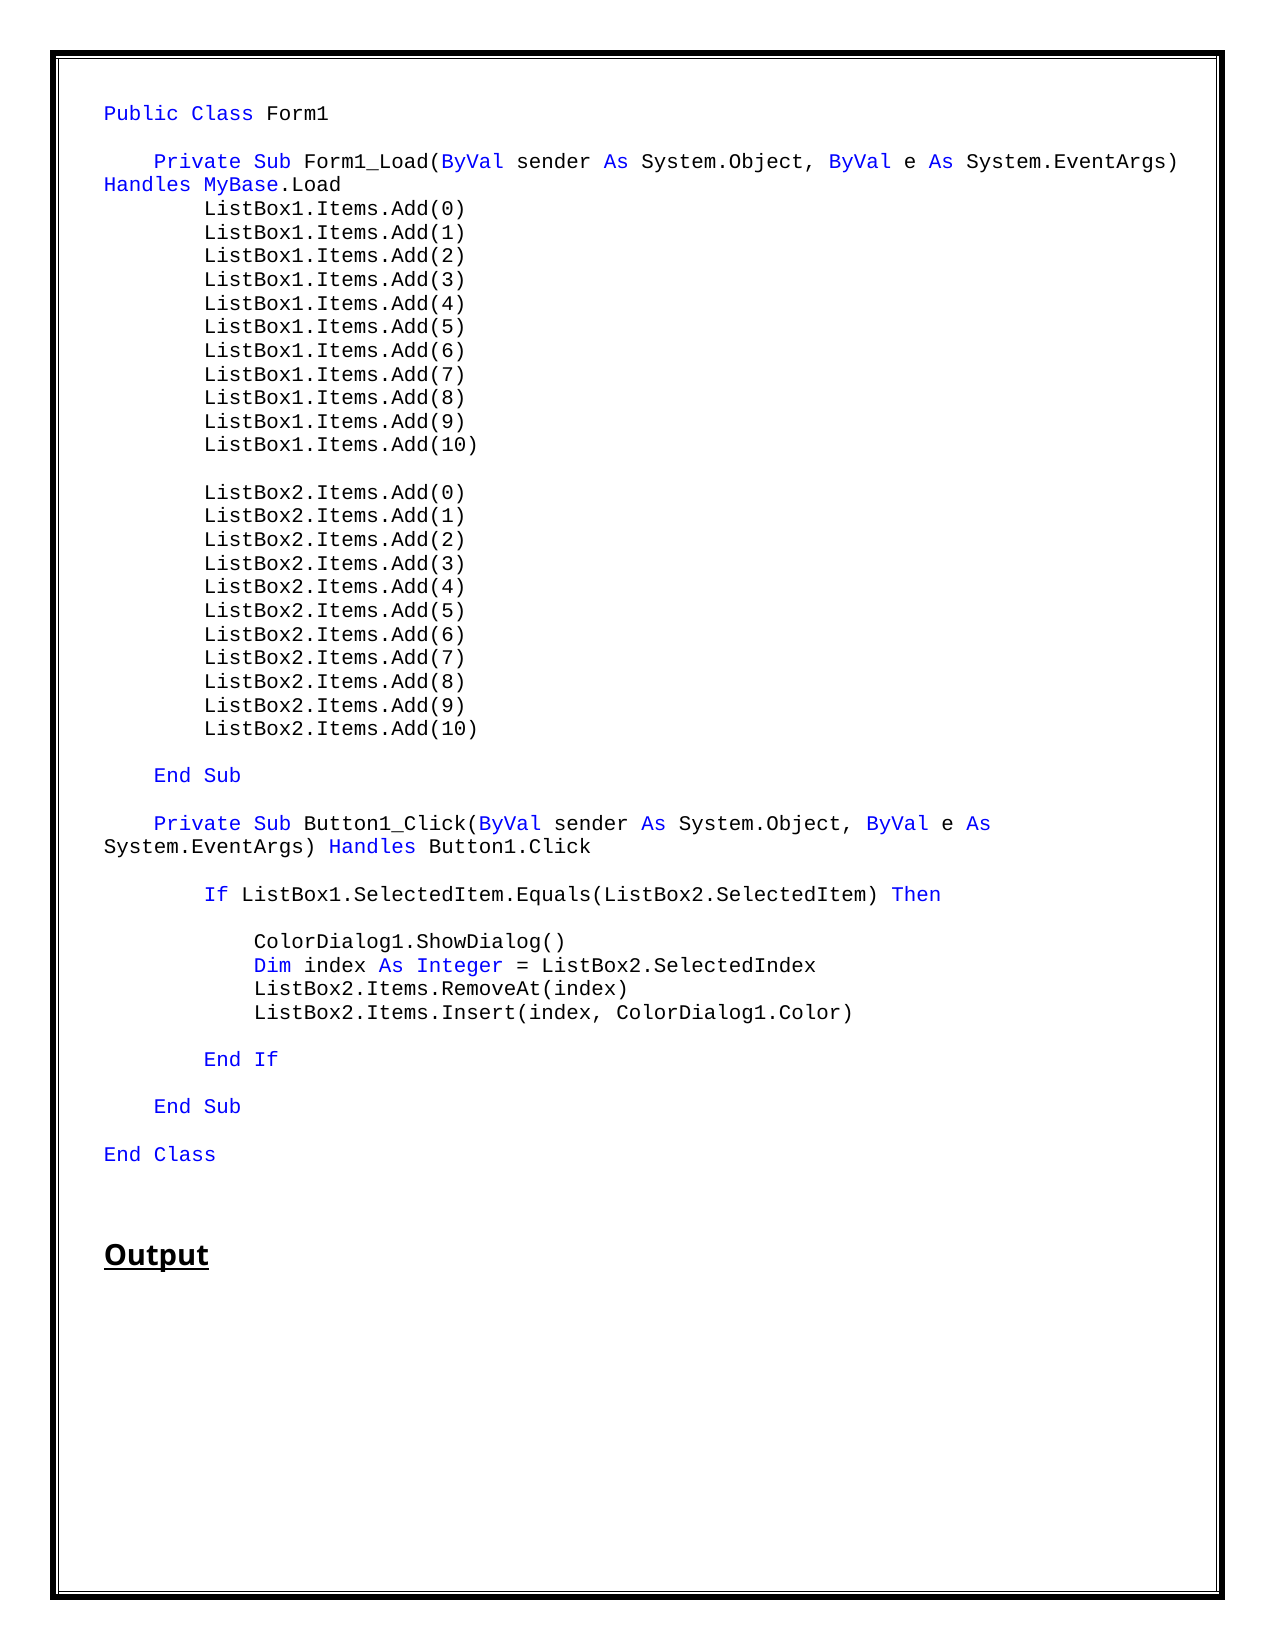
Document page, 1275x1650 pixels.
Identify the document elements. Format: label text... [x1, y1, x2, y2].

text ListBox1.Items.Add(2) [103, 245, 1196, 269]
text ListBox2.Items.RemoveAt(index) [103, 978, 1196, 1002]
text Private Sub Form1_Load(ByVal sender As System.Object, ByVal e As System.EventArgs) Handles MyBase.Load [103, 151, 1196, 198]
text ListBox1.Items.Add(1) [103, 222, 1196, 245]
text ListBox1.Items.Add(5) [103, 316, 1196, 340]
text ListBox1.Items.Add(3) [103, 269, 1196, 293]
text ListBox2.Items.Add(3) [103, 553, 1196, 576]
text If ListBox1.SelectedItem.Equals(ListBox2.SelectedItem) Then [103, 884, 1196, 907]
text ListBox2.Items.Add(1) [103, 505, 1196, 529]
text ListBox2.Items.Add(0) [103, 482, 1196, 505]
text ListBox2.Items.Add(7) [103, 647, 1196, 671]
text ColorDialog1.ShowDialog() [103, 931, 1196, 955]
text ListBox1.Items.Add(9) [103, 411, 1196, 434]
text ListBox2.Items.Add(9) [103, 694, 1196, 718]
text End Sub [103, 1097, 1196, 1120]
text End Sub [103, 766, 1196, 789]
text ListBox2.Items.Add(6) [103, 624, 1196, 647]
text ListBox2.Items.Add(4) [103, 576, 1196, 600]
text Output [103, 1234, 1196, 1274]
text End Class [103, 1144, 1196, 1167]
text ListBox1.Items.Add(8) [103, 387, 1196, 411]
text ListBox2.Items.Insert(index, ColorDialog1.Color) [103, 1002, 1196, 1026]
text ListBox1.Items.Add(7) [103, 363, 1196, 387]
text Private Sub Button1_Click(ByVal sender As System.Object, ByVal e As System.EventArgs) Handles Button1.Click [103, 813, 1196, 860]
text ListBox1.Items.Add(4) [103, 293, 1196, 316]
text ListBox2.Items.Add(10) [103, 718, 1196, 742]
text Dim index As Integer = ListBox2.SelectedIndex [103, 955, 1196, 978]
text ListBox2.Items.Add(8) [103, 671, 1196, 694]
text Public Class Form1 [103, 103, 1196, 127]
text ListBox1.Items.Add(10) [103, 434, 1196, 458]
text ListBox1.Items.Add(0) [103, 198, 1196, 222]
text ListBox2.Items.Add(2) [103, 529, 1196, 553]
text ListBox2.Items.Add(5) [103, 600, 1196, 624]
text ListBox1.Items.Add(6) [103, 340, 1196, 363]
text End If [103, 1049, 1196, 1073]
